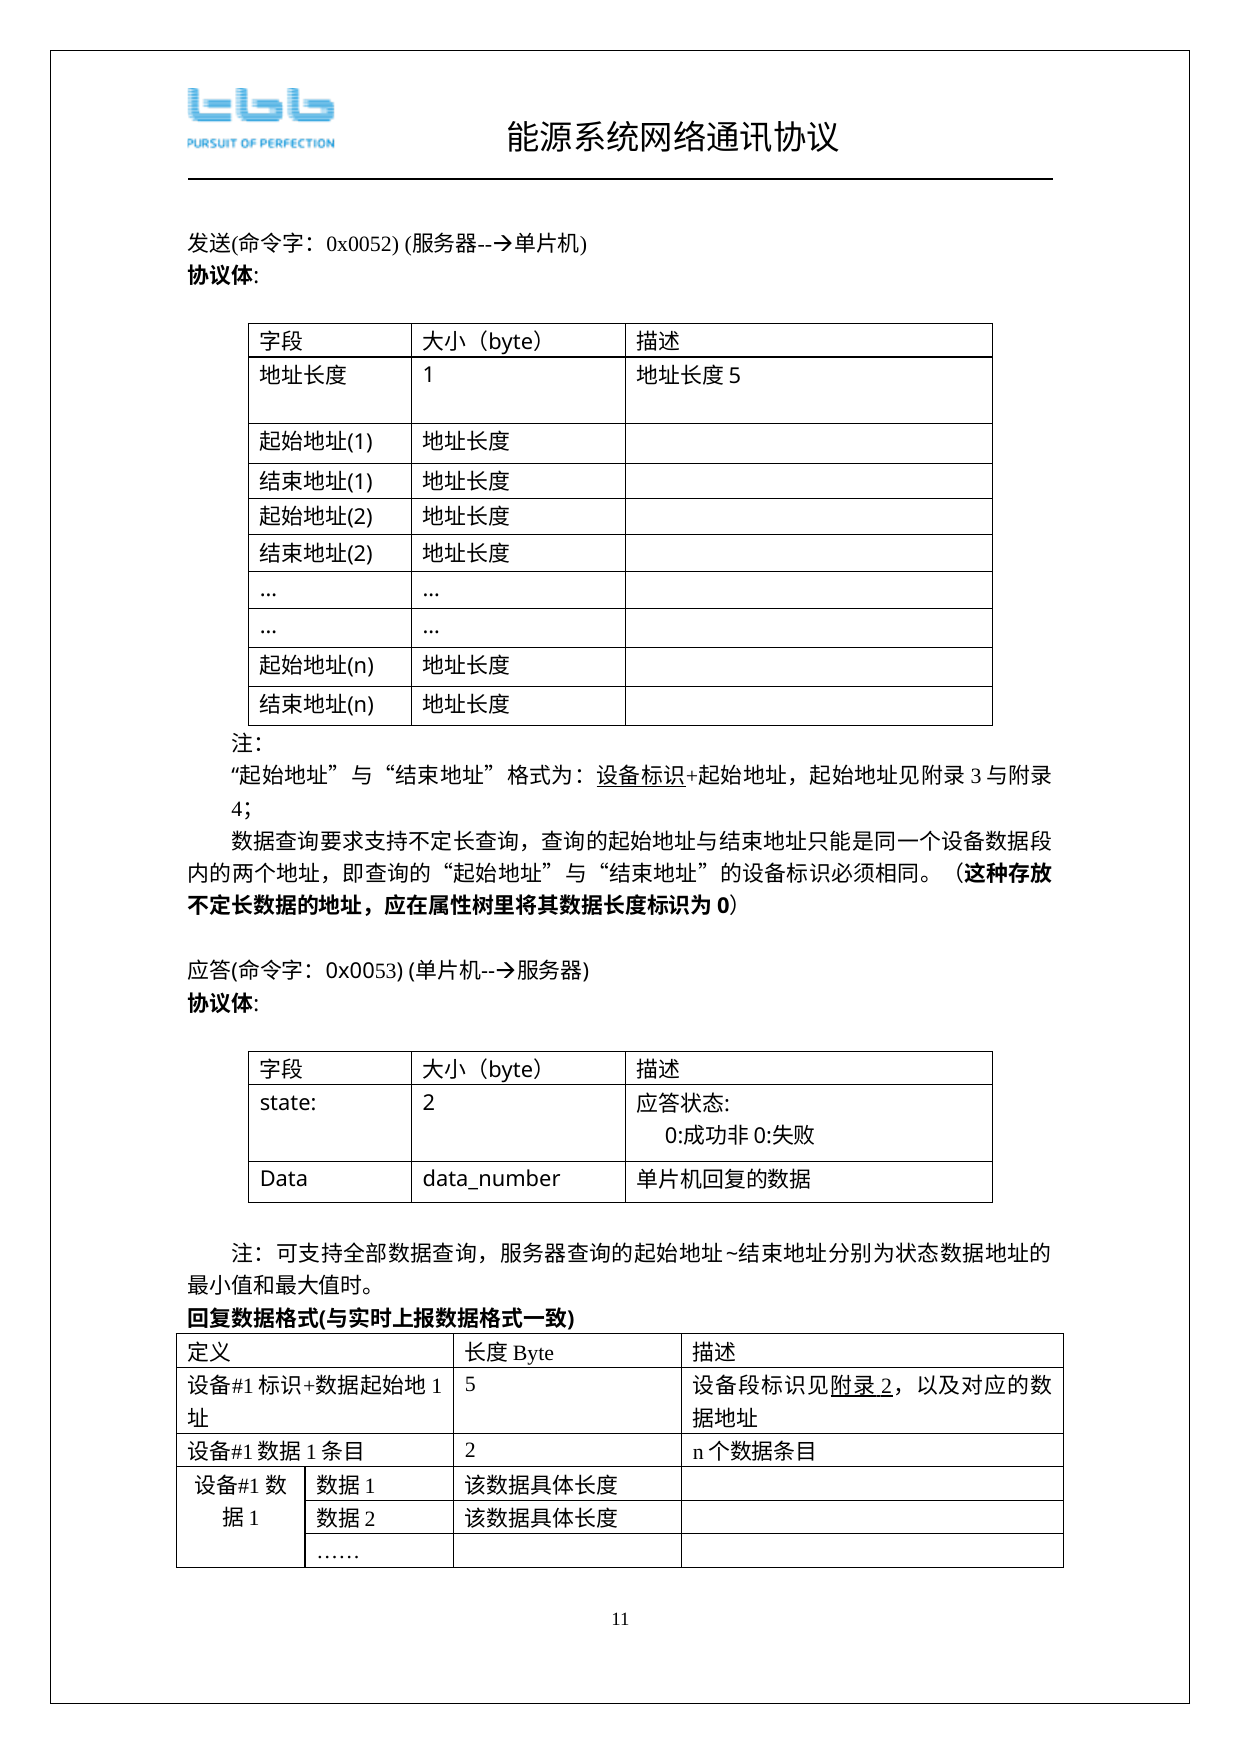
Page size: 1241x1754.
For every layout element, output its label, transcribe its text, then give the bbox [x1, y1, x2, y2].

table_cell …… [306, 1534, 453, 1567]
table_header 描述 [626, 1052, 992, 1084]
table_cell Data [249, 1162, 411, 1202]
table_cell 设备#1数据1条目 [177, 1434, 453, 1466]
text 发送(命令字：0x0052) (服务器--单片机) [187, 225, 1053, 258]
table_header 大小（byte） [412, 1052, 625, 1084]
table_cell 应答状态: 0:成功非0:失败 [626, 1085, 992, 1161]
table_cell [682, 1467, 1063, 1500]
table_cell 结束地址(1) [249, 464, 411, 497]
table_cell 单片机回复的数据 [626, 1162, 992, 1202]
text 协议体: [187, 986, 1053, 1018]
table_cell 1 [412, 358, 625, 422]
table_cell 设备#1标识+数据起始地1址 [177, 1368, 453, 1433]
table_cell 设备#1 数据1 [177, 1467, 304, 1567]
table_cell [626, 572, 992, 608]
table_cell [682, 1501, 1063, 1533]
table_cell [626, 464, 992, 497]
table_cell [626, 609, 992, 647]
table_cell 数据1 [306, 1467, 453, 1500]
text 注： [187, 726, 1053, 758]
table_header 定义 [177, 1334, 453, 1367]
table_header 大小（byte） [412, 324, 625, 356]
table_cell 地址长度 [412, 424, 625, 462]
table_cell [682, 1534, 1063, 1567]
table_cell 地址长度 [249, 358, 411, 422]
table_cell … [249, 609, 411, 647]
table_cell 地址长度 [412, 464, 625, 497]
table_cell 结束地址(2) [249, 535, 411, 571]
table_cell 该数据具体长度 [454, 1501, 681, 1533]
table_cell [626, 535, 992, 571]
table_cell n个数据条目 [682, 1434, 1063, 1466]
text 注：可支持全部数据查询，服务器查询的起始地址~结束地址分别为状态数据地址的最小值和最大值时。 [187, 1236, 1053, 1301]
table_cell 地址长度5 [626, 358, 992, 422]
table_header 描述 [682, 1334, 1063, 1367]
text 应答(命令字：0x0053) (单片机--服务器) [187, 953, 1053, 986]
table_header 字段 [249, 1052, 411, 1084]
text 数据查询要求支持不定长查询，查询的起始地址与结束地址只能是同一个设备数据段内的两个地址，即查询的“起始地址”与“结束地址”的设备标识必须相同。（这种存放不定长数据的地址，应在属性树里将其数据长度标识为0） [187, 823, 1053, 921]
table_header 字段 [249, 324, 411, 356]
text 回复数据格式(与实时上报数据格式一致) [187, 1301, 1053, 1333]
table_cell 该数据具体长度 [454, 1467, 681, 1500]
table_cell state: [249, 1085, 411, 1161]
table_cell 地址长度 [412, 535, 625, 571]
text 协议体: [187, 258, 1053, 290]
table_cell 5 [454, 1368, 681, 1433]
table_cell … [249, 572, 411, 608]
table_cell data_number [412, 1162, 625, 1202]
table_cell … [412, 609, 625, 647]
table_cell 2 [454, 1434, 681, 1466]
table_cell 地址长度 [412, 687, 625, 725]
table_cell 起始地址(2) [249, 499, 411, 534]
table_cell 起始地址(n) [249, 648, 411, 686]
table_cell 地址长度 [412, 499, 625, 534]
text “起始地址”与“结束地址”格式为：设备标识+起始地址，起始地址见附录3与附录4； [231, 758, 1053, 823]
table_cell 地址长度 [412, 648, 625, 686]
table_header 描述 [626, 324, 992, 356]
picture [187, 88, 336, 150]
table_cell [626, 499, 992, 534]
table_cell [626, 424, 992, 462]
table_cell 结束地址(n) [249, 687, 411, 725]
table_cell … [412, 572, 625, 608]
table_cell 设备段标识见附录2，以及对应的数据地址 [682, 1368, 1063, 1433]
table_cell [626, 687, 992, 725]
table_cell 数据2 [306, 1501, 453, 1533]
table_cell 起始地址(1) [249, 424, 411, 462]
table_cell [626, 648, 992, 686]
table_header 长度Byte [454, 1334, 681, 1367]
table_cell 2 [412, 1085, 625, 1161]
table_cell [454, 1534, 681, 1567]
